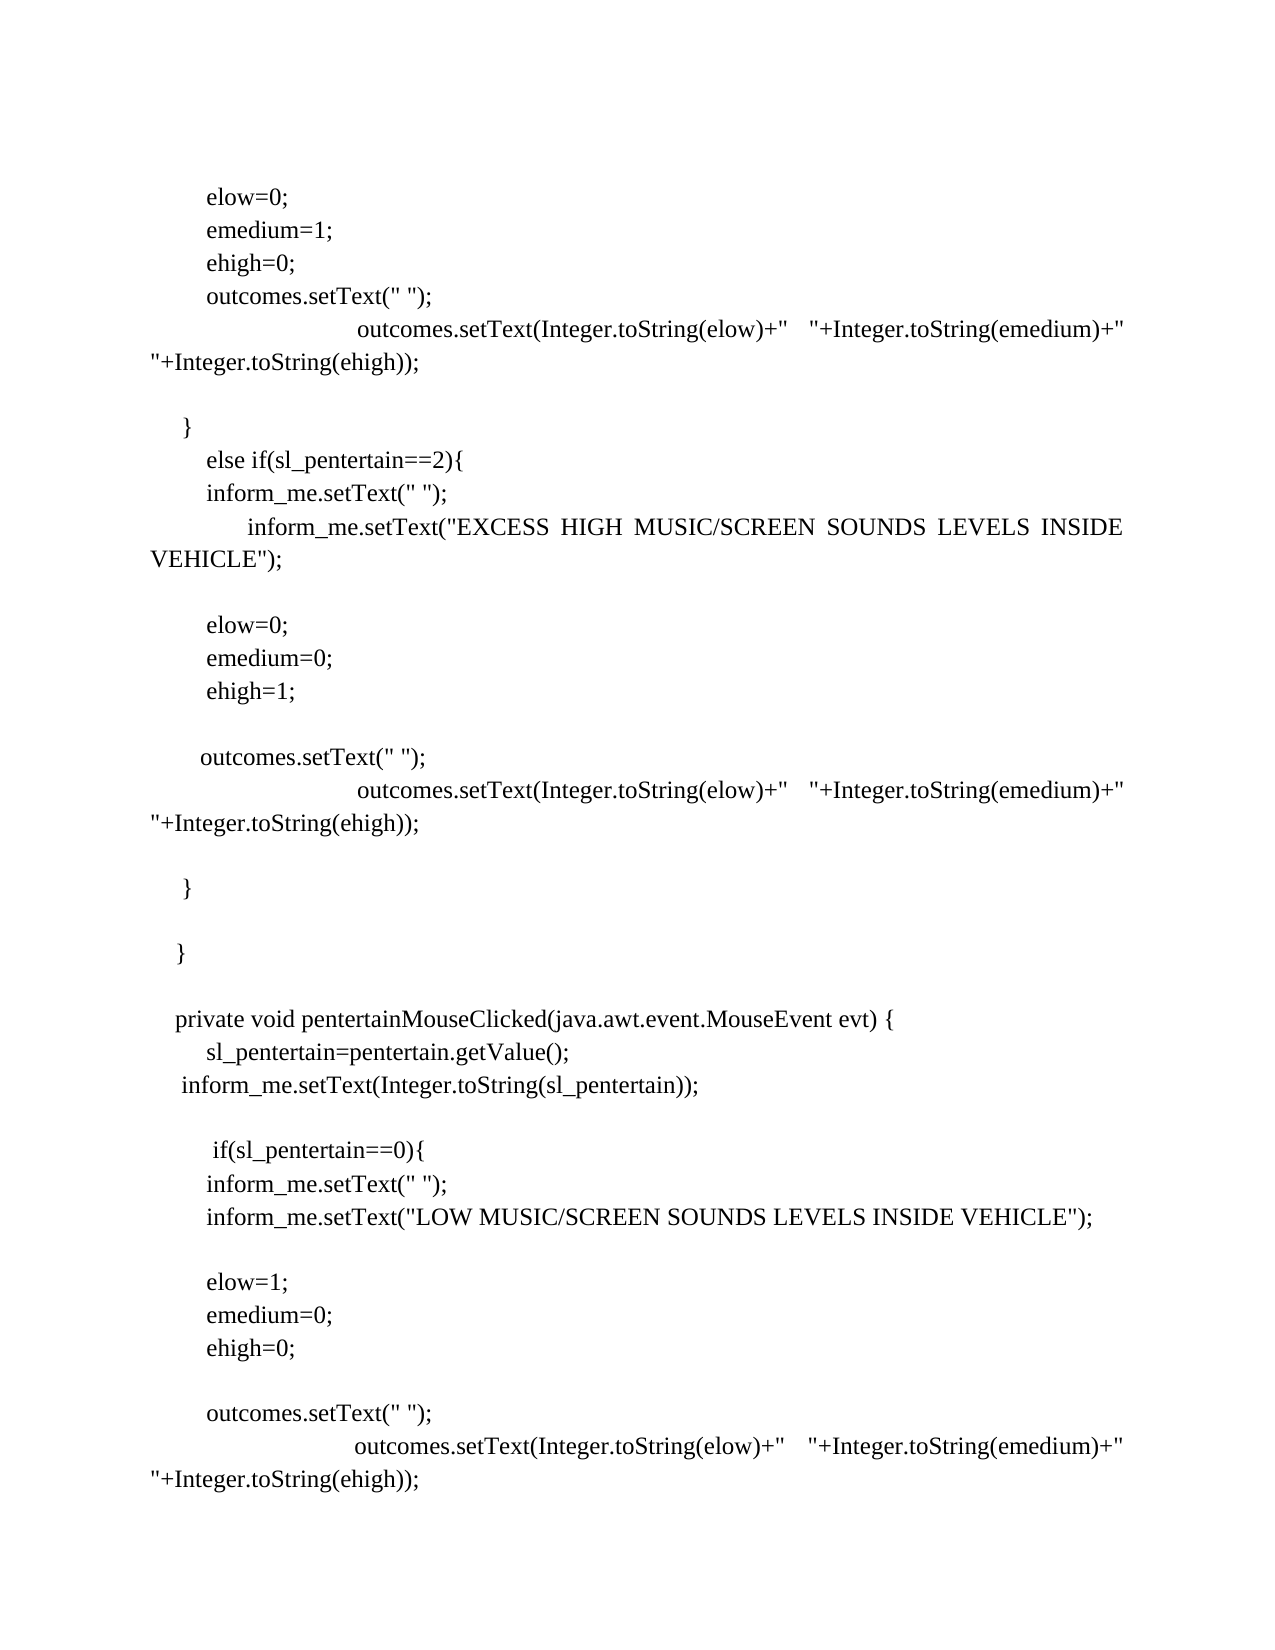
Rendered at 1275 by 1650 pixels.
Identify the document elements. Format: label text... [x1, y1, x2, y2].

text emedium=0; [150, 1300, 1125, 1329]
text outcomes.setText(" "); [150, 742, 1125, 771]
text ehigh=0; [150, 1333, 1125, 1362]
text outcomes.setText(Integer.toString(elow)+" "+Integer.toString(emedium)+" "+Integer.toString(ehigh)); [150, 775, 1125, 837]
text if(sl_pentertain==0){ [150, 1136, 1125, 1164]
text inform_me.setText("LOW MUSIC/SCREEN SOUNDS LEVELS INSIDE VEHICLE"); [150, 1202, 1125, 1230]
text } [150, 873, 1125, 902]
text emedium=0; [150, 643, 1125, 672]
text inform_me.setText(Integer.toString(sl_pentertain)); [150, 1070, 1125, 1099]
text private void pentertainMouseClicked(java.awt.event.MouseEvent evt) { [150, 1004, 1125, 1033]
text } [150, 938, 1125, 967]
text else if(sl_pentertain==2){ [150, 446, 1125, 474]
text elow=1; [150, 1267, 1125, 1296]
text inform_me.setText(" "); [150, 478, 1125, 507]
text outcomes.setText(" "); [150, 1398, 1125, 1427]
text ehigh=1; [150, 676, 1125, 704]
text inform_me.setText(" "); [150, 1169, 1125, 1197]
text } [150, 412, 1125, 441]
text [150, 314, 1125, 376]
text outcomes.setText(Integer.toString(elow)+" "+Integer.toString(emedium)+" "+Integer.toString(ehigh)); [150, 1431, 1125, 1493]
text inform_me.setText("EXCESS HIGH MUSIC/SCREEN SOUNDS LEVELS INSIDE VEHICLE"); [150, 512, 1125, 573]
text emedium=1; [150, 215, 1125, 244]
text elow=0; [150, 610, 1125, 638]
text ehigh=0; [150, 248, 1125, 277]
text outcomes.setText(" "); [150, 281, 1125, 310]
text sl_pentertain=pentertain.getValue(); [150, 1037, 1125, 1066]
text elow=0; [150, 182, 1125, 211]
